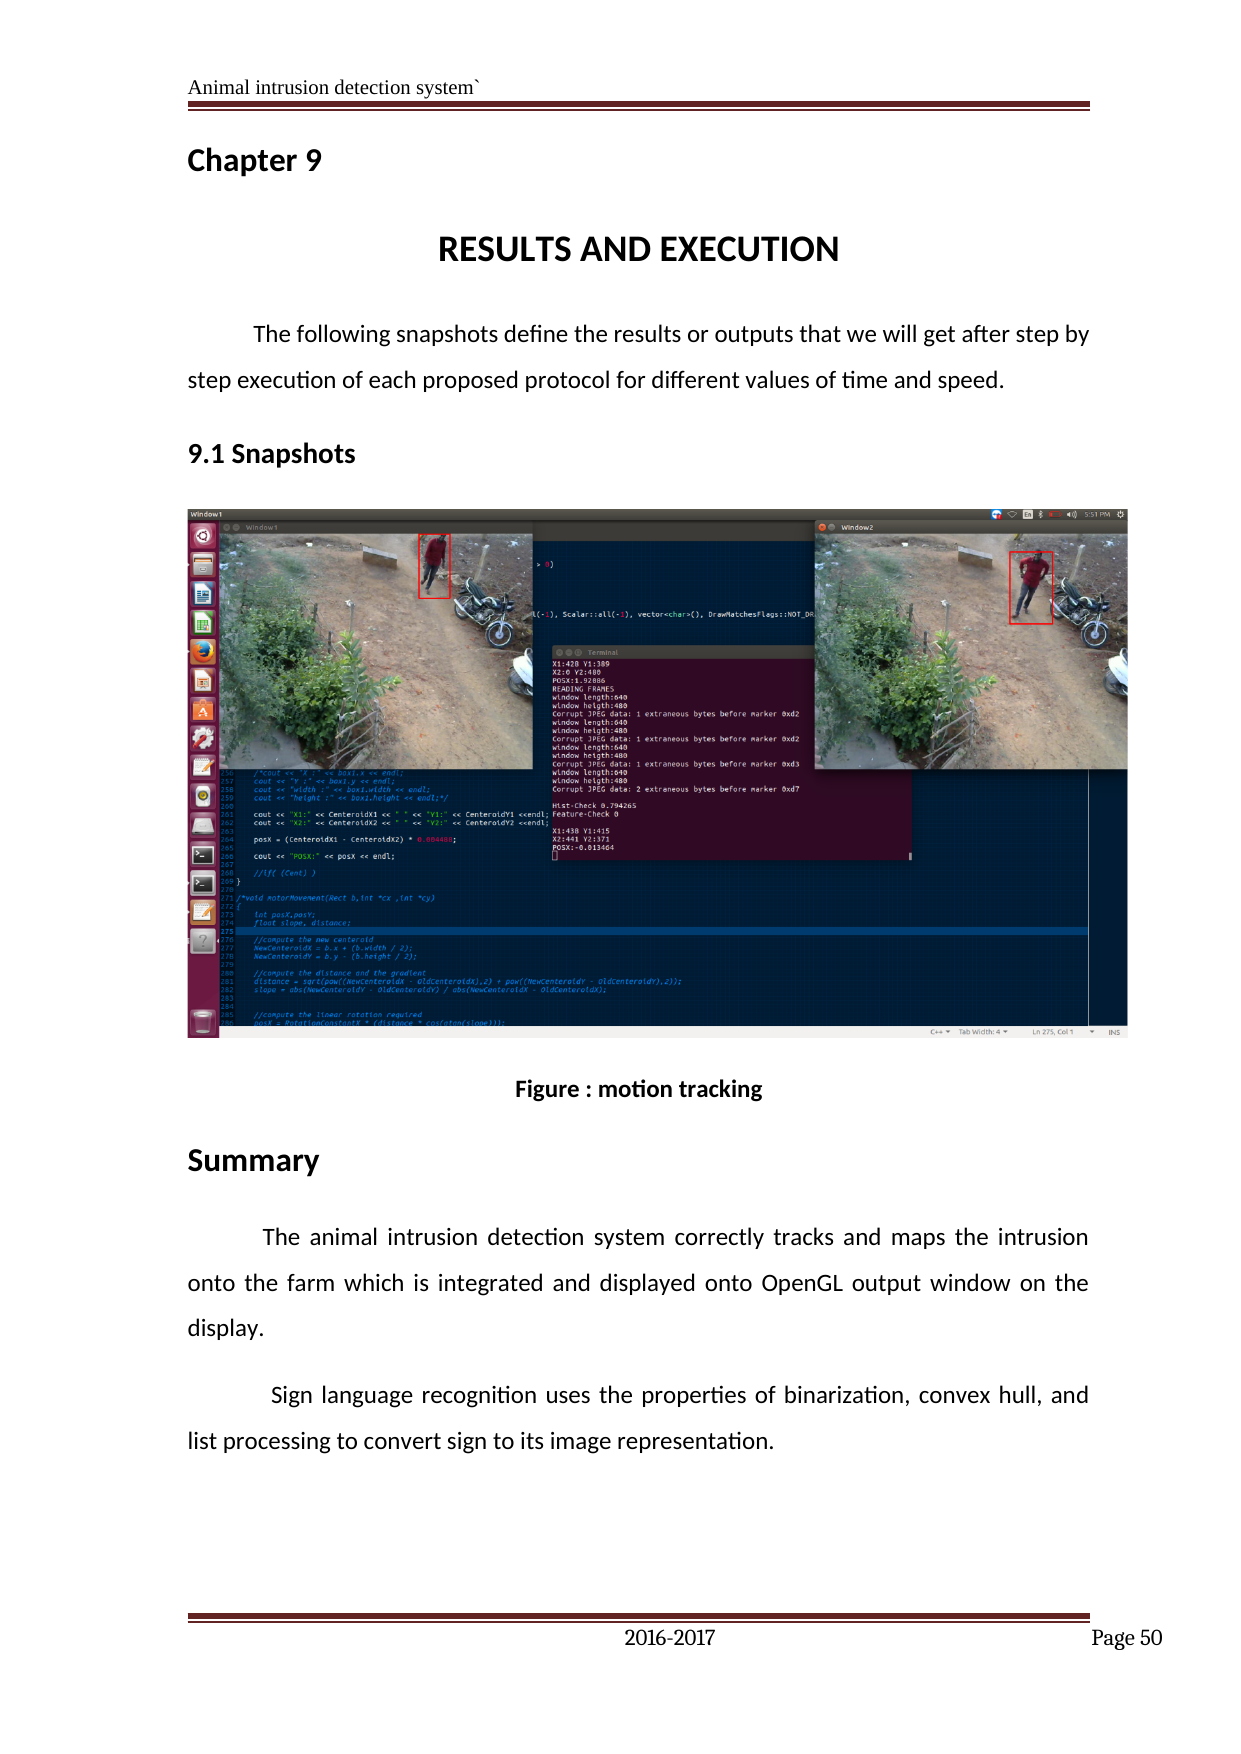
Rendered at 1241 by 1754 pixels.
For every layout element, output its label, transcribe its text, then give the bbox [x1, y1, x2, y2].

text The animal intrusion detection system correctly tracks and maps the intrusion onto the farm which is integrated and displayed onto OpenGL output window on the display. [187, 1221, 1090, 1343]
text Summary [187, 1139, 1090, 1180]
text Figure : motion tracking [187, 1073, 1090, 1103]
text Chapter 9 [187, 138, 1090, 179]
text RESULTS AND EXECUTION [187, 224, 1090, 270]
picture [187, 509, 1128, 1038]
text The following snapshots define the results or outputs that we will get after step by step execution of each proposed protocol for different values of time and speed. [187, 318, 1090, 394]
text 9.1 Snapshots [187, 435, 1090, 470]
text Sign language recognition uses the properties of binarization, convex hull, and list processing to convert sign to its image representation. [187, 1379, 1090, 1455]
